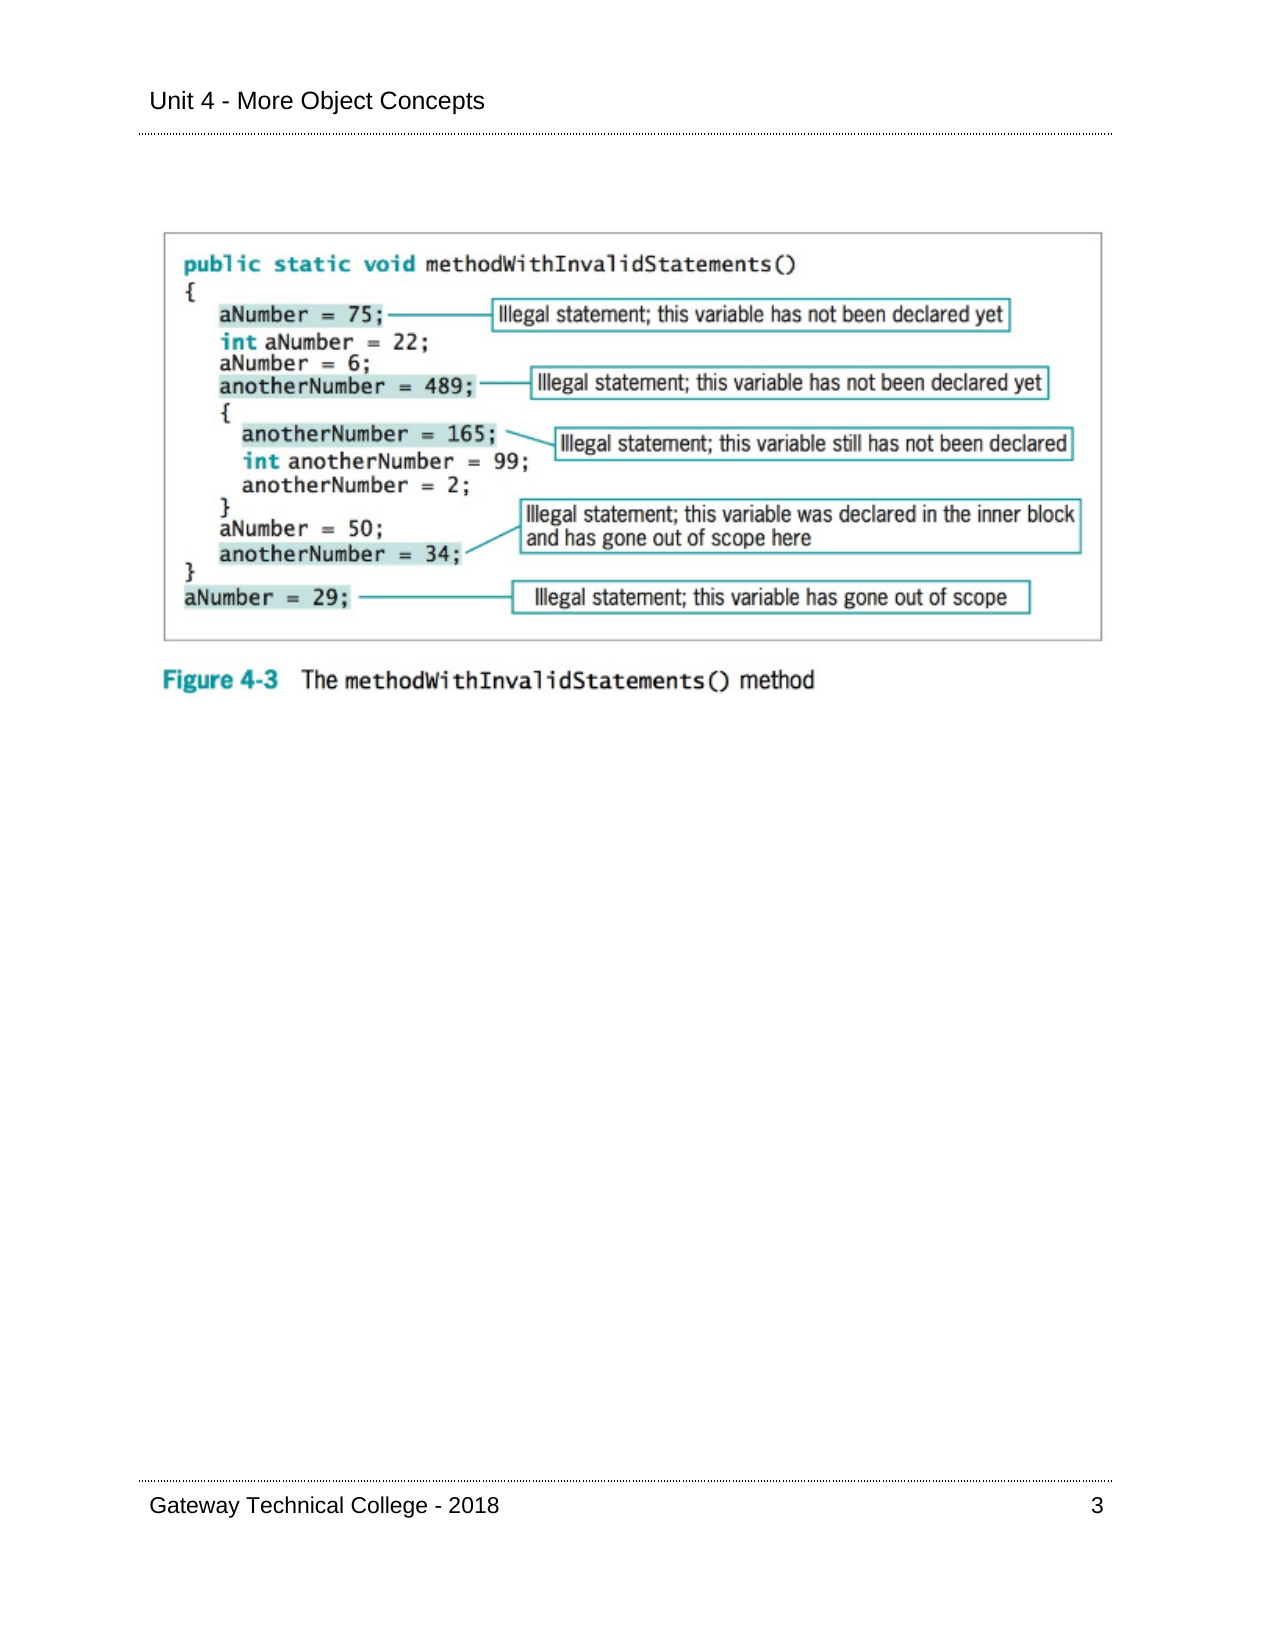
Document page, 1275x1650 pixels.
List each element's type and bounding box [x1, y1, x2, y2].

picture [150, 209, 1114, 701]
